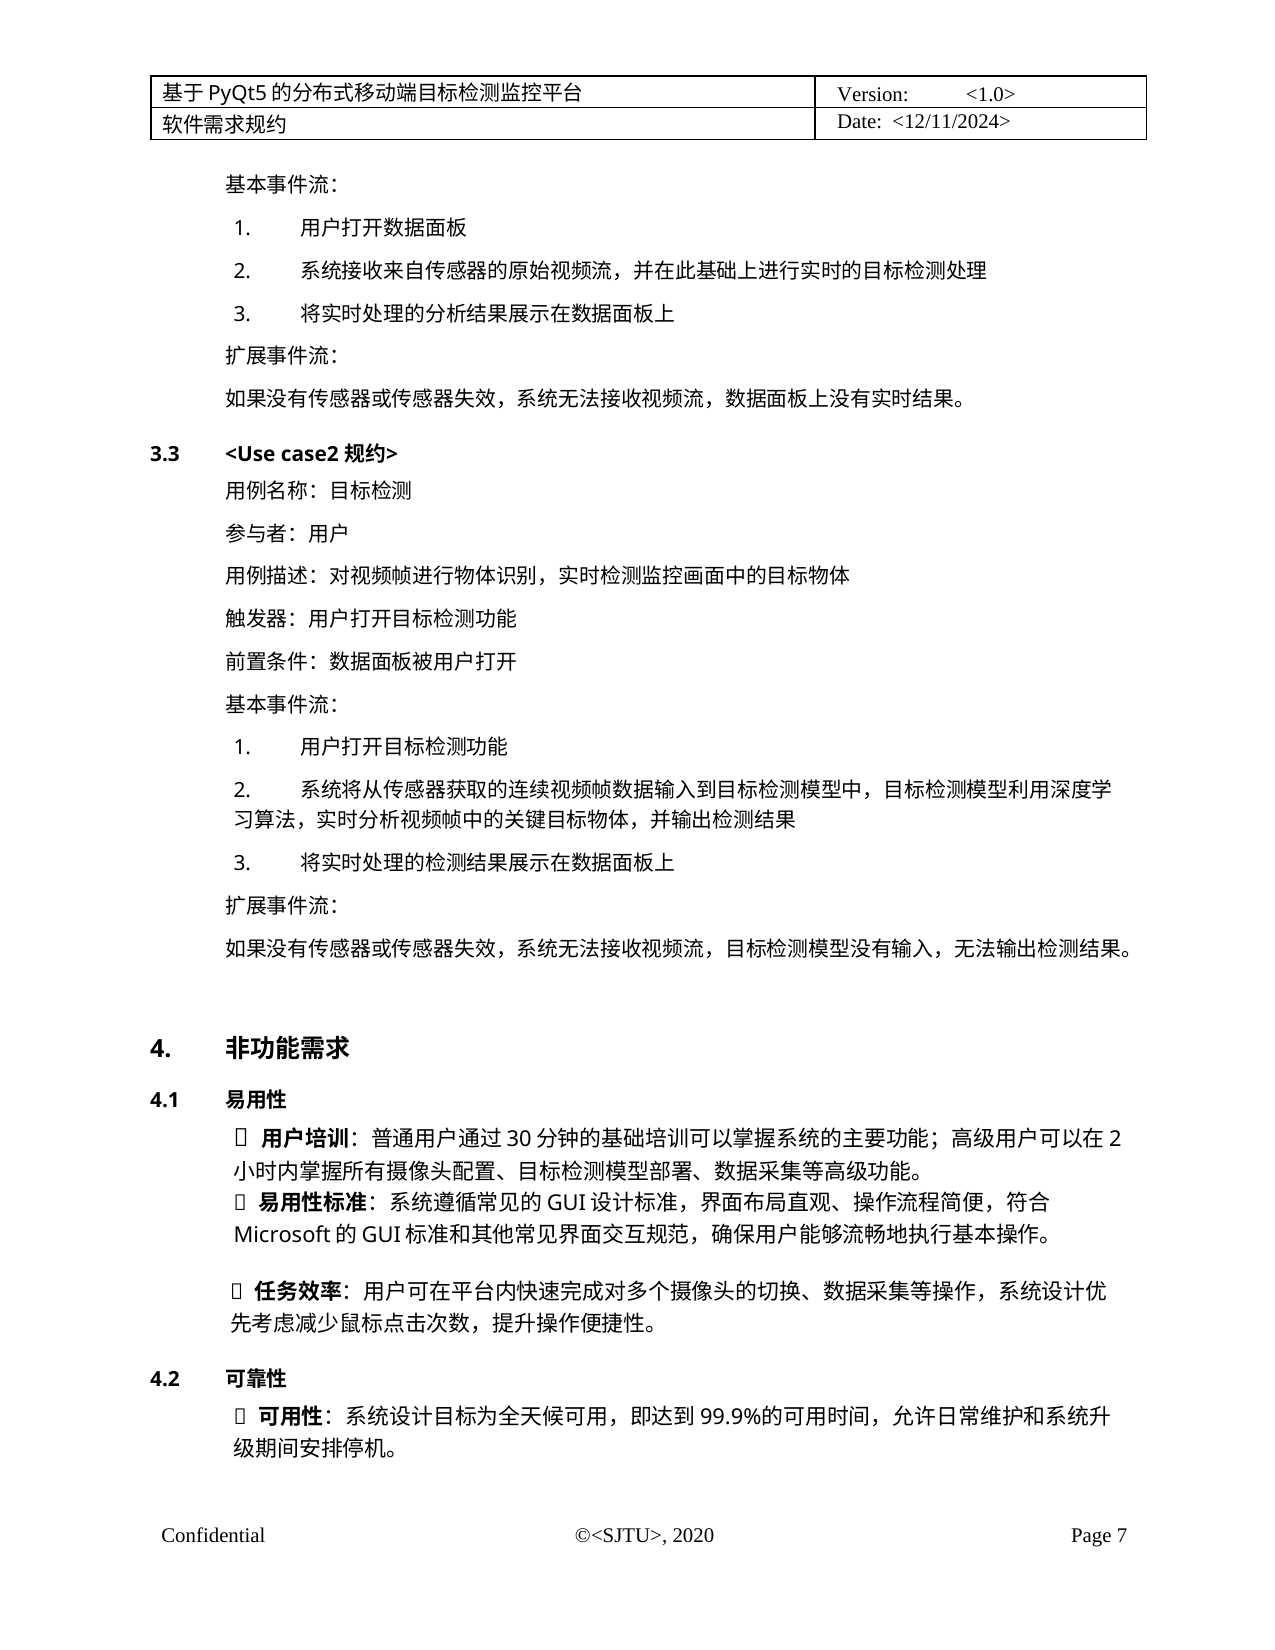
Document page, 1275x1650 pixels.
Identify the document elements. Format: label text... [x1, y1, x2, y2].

text 基本事件流： [225, 688, 1125, 718]
text  任务效率：用户可在平台内快速完成对多个摄像头的切换、数据采集等操作，系统设计优先考虑减少鼠标点击次数，提升操作便捷性。 [230, 1274, 1125, 1337]
text 用例描述：对视频帧进行物体识别，实时检测监控画面中的目标物体 [225, 560, 1125, 590]
list 用户打开数据面板 [233, 211, 1125, 242]
text 用例名称：目标检测 [225, 474, 1125, 504]
text 扩展事件流： [150, 889, 1125, 919]
list 用户打开目标检测功能 [233, 731, 1125, 761]
list 将实时处理的检测结果展示在数据面板上 [233, 846, 1125, 877]
text 触发器：用户打开目标检测功能 [225, 602, 1125, 633]
text 前置条件：数据面板被用户打开 [225, 645, 1125, 675]
list 将实时处理的分析结果展示在数据面板上 [233, 297, 1125, 327]
subtitle 可靠性 [150, 1362, 1125, 1393]
text 如果没有传感器或传感器失效，系统无法接收视频流，数据面板上没有实时结果。 [150, 382, 1125, 413]
text  易用性标准：系统遵循常见的GUI设计标准，界面布局直观、操作流程简便，符合Microsoft的GUI标准和其他常见界面交互规范，确保用户能够流畅地执行基本操作。 [233, 1185, 1125, 1249]
text 基本事件流： [225, 169, 1125, 199]
list 系统接收来自传感器的原始视频流，并在此基础上进行实时的目标检测处理 [233, 254, 1125, 284]
text 参与者：用户 [225, 517, 1125, 547]
text 如果没有传感器或传感器失效，系统无法接收视频流，目标检测模型没有输入，无法输出检测结果。 [150, 932, 1125, 962]
subtitle <Use case2 规约> [150, 438, 1125, 468]
subtitle 非功能需求 [150, 1028, 1125, 1064]
text 扩展事件流： [150, 340, 1125, 370]
list 系统将从传感器获取的连续视频帧数据输入到目标检测模型中，目标检测模型利用深度学习算法，实时分析视频帧中的关键目标物体，并输出检测结果 [233, 773, 1125, 834]
text  用户培训：普通用户通过30分钟的基础培训可以掌握系统的主要功能；高级用户可以在2小时内掌握所有摄像头配置、目标检测模型部署、数据采集等高级功能。 [233, 1119, 1125, 1185]
text  可用性：系统设计目标为全天候可用，即达到99.9%的可用时间，允许日常维护和系统升级期间安排停机。 [233, 1399, 1125, 1462]
subtitle 易用性 [150, 1083, 1125, 1113]
